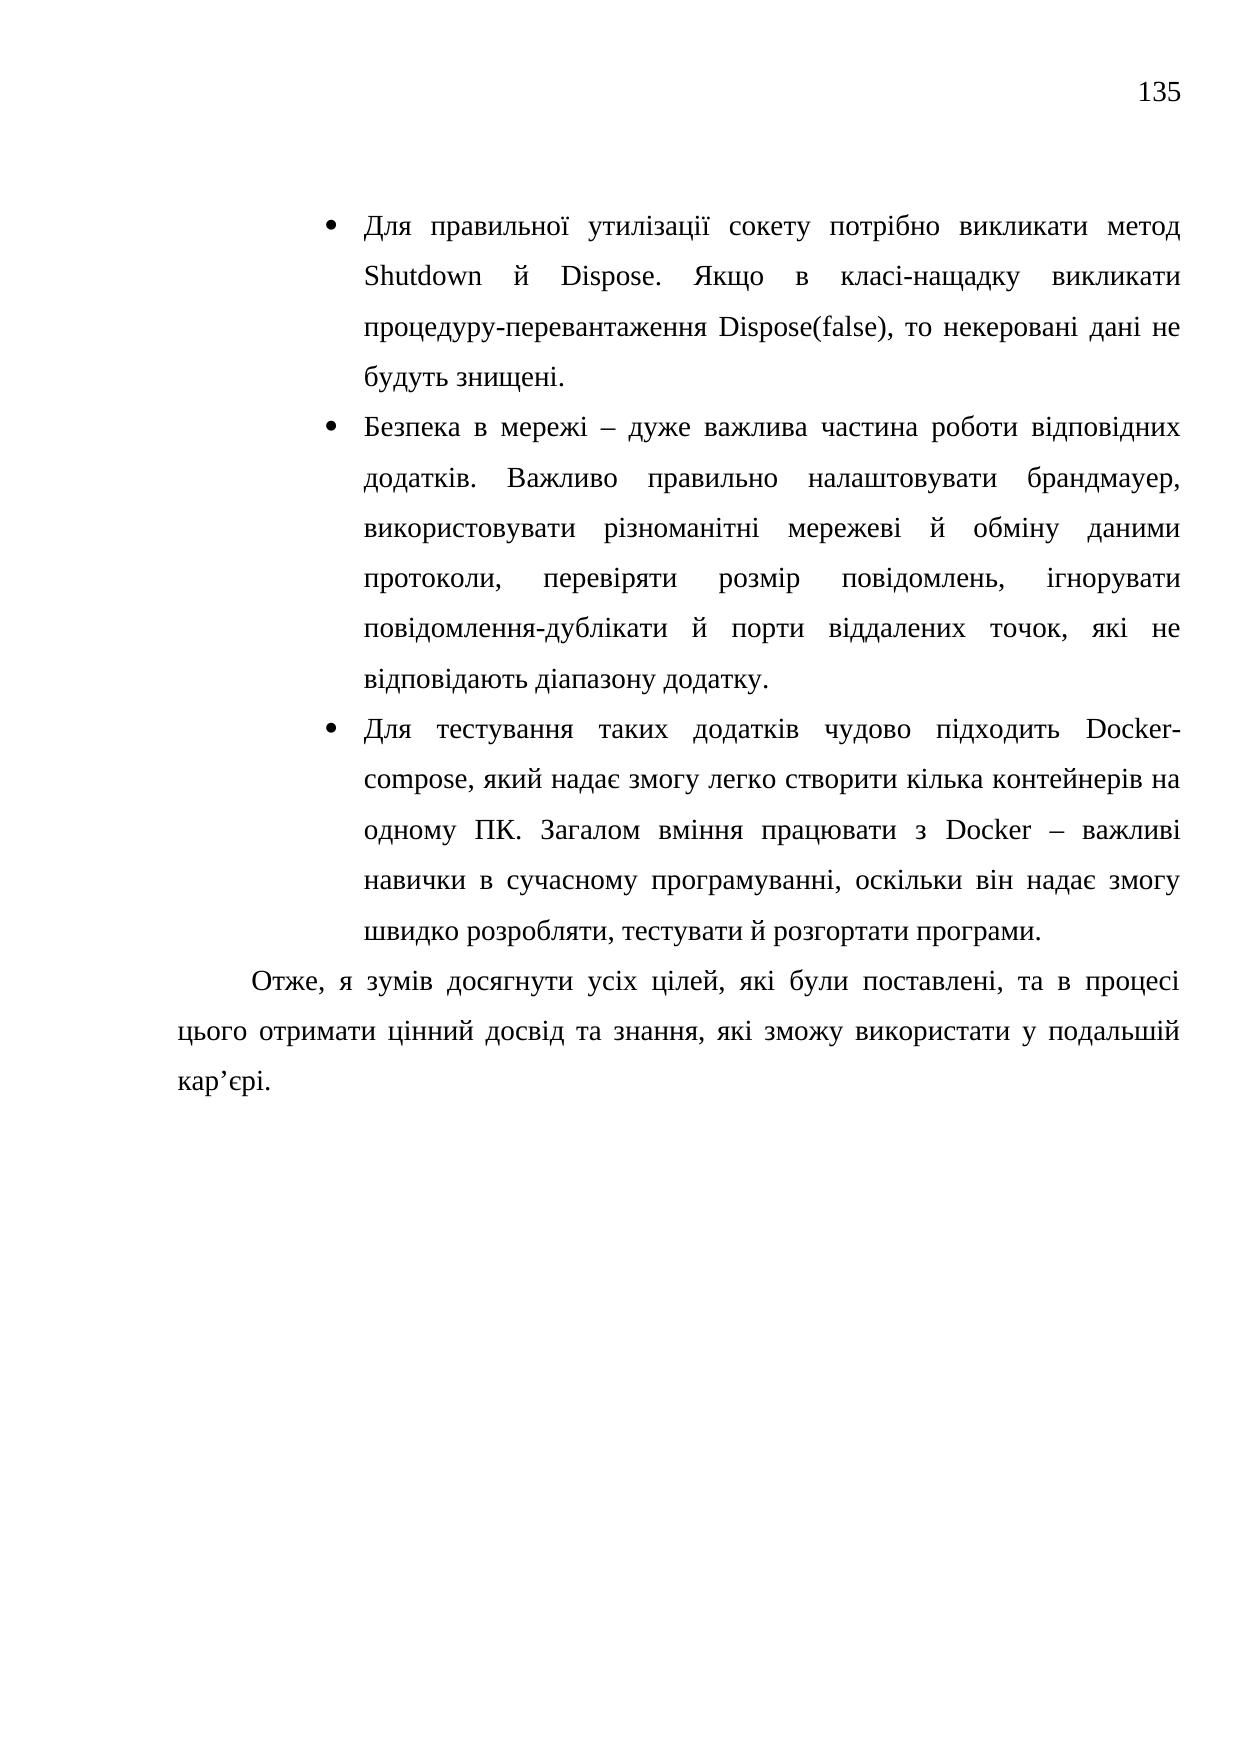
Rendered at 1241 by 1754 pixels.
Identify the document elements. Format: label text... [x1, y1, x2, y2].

list Для тестування таких додатків чудово підходить Docker-compose, який надає змогу легко створити кілька контейнерів на одному ПК. Загалом вміння працювати з Docker – важливі навички в сучасному програмуванні, оскільки він надає змогу швидко розробляти, тестувати й розгортати програми. [326, 711, 1181, 946]
text Отже, я зумів досягнути усіх цілей, які були поставлені, та в процесі цього отримати цінний досвід та знання, які зможу використати у подальшій кар’єрі. [177, 963, 1181, 1097]
list Для правильної утилізації сокету потрібно викликати метод Shutdown й Dispose. Якщо в класі-нащадку викликати процедуру-перевантаження Dispose(false), то некеровані дані не будуть знищені. [326, 208, 1181, 392]
list Безпека в мережі – дуже важлива частина роботи відповідних додатків. Важливо правильно налаштовувати брандмауер, використовувати різноманітні мережеві й обміну даними протоколи, перевіряти розмір повідомлень, ігнорувати повідомлення-дублікати й порти віддалених точок, які не відповідають діапазону додатку. [326, 409, 1181, 694]
